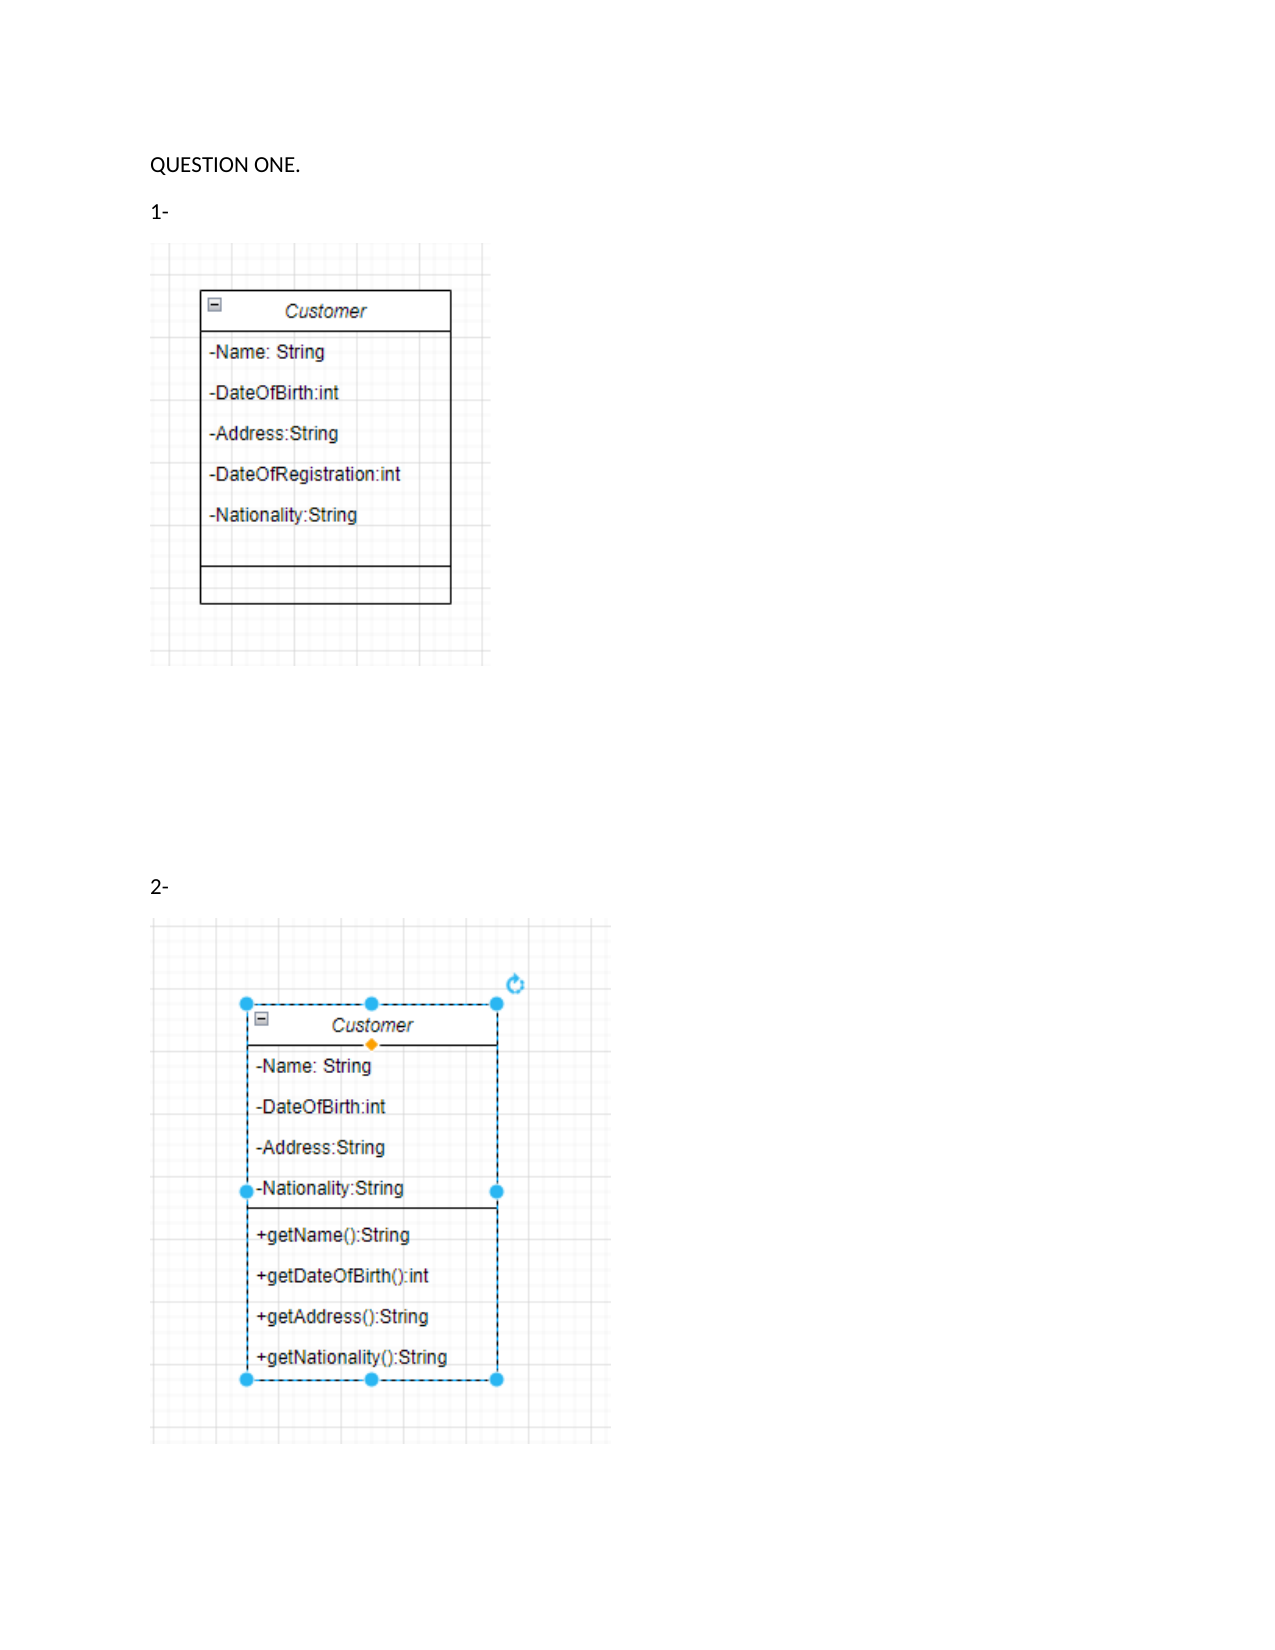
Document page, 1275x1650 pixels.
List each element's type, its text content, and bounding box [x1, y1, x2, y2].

text QUESTION ONE. [150, 150, 1125, 178]
picture [150, 243, 491, 666]
picture [150, 918, 611, 1444]
text 2- [150, 872, 1125, 900]
text 1- [150, 197, 1125, 225]
